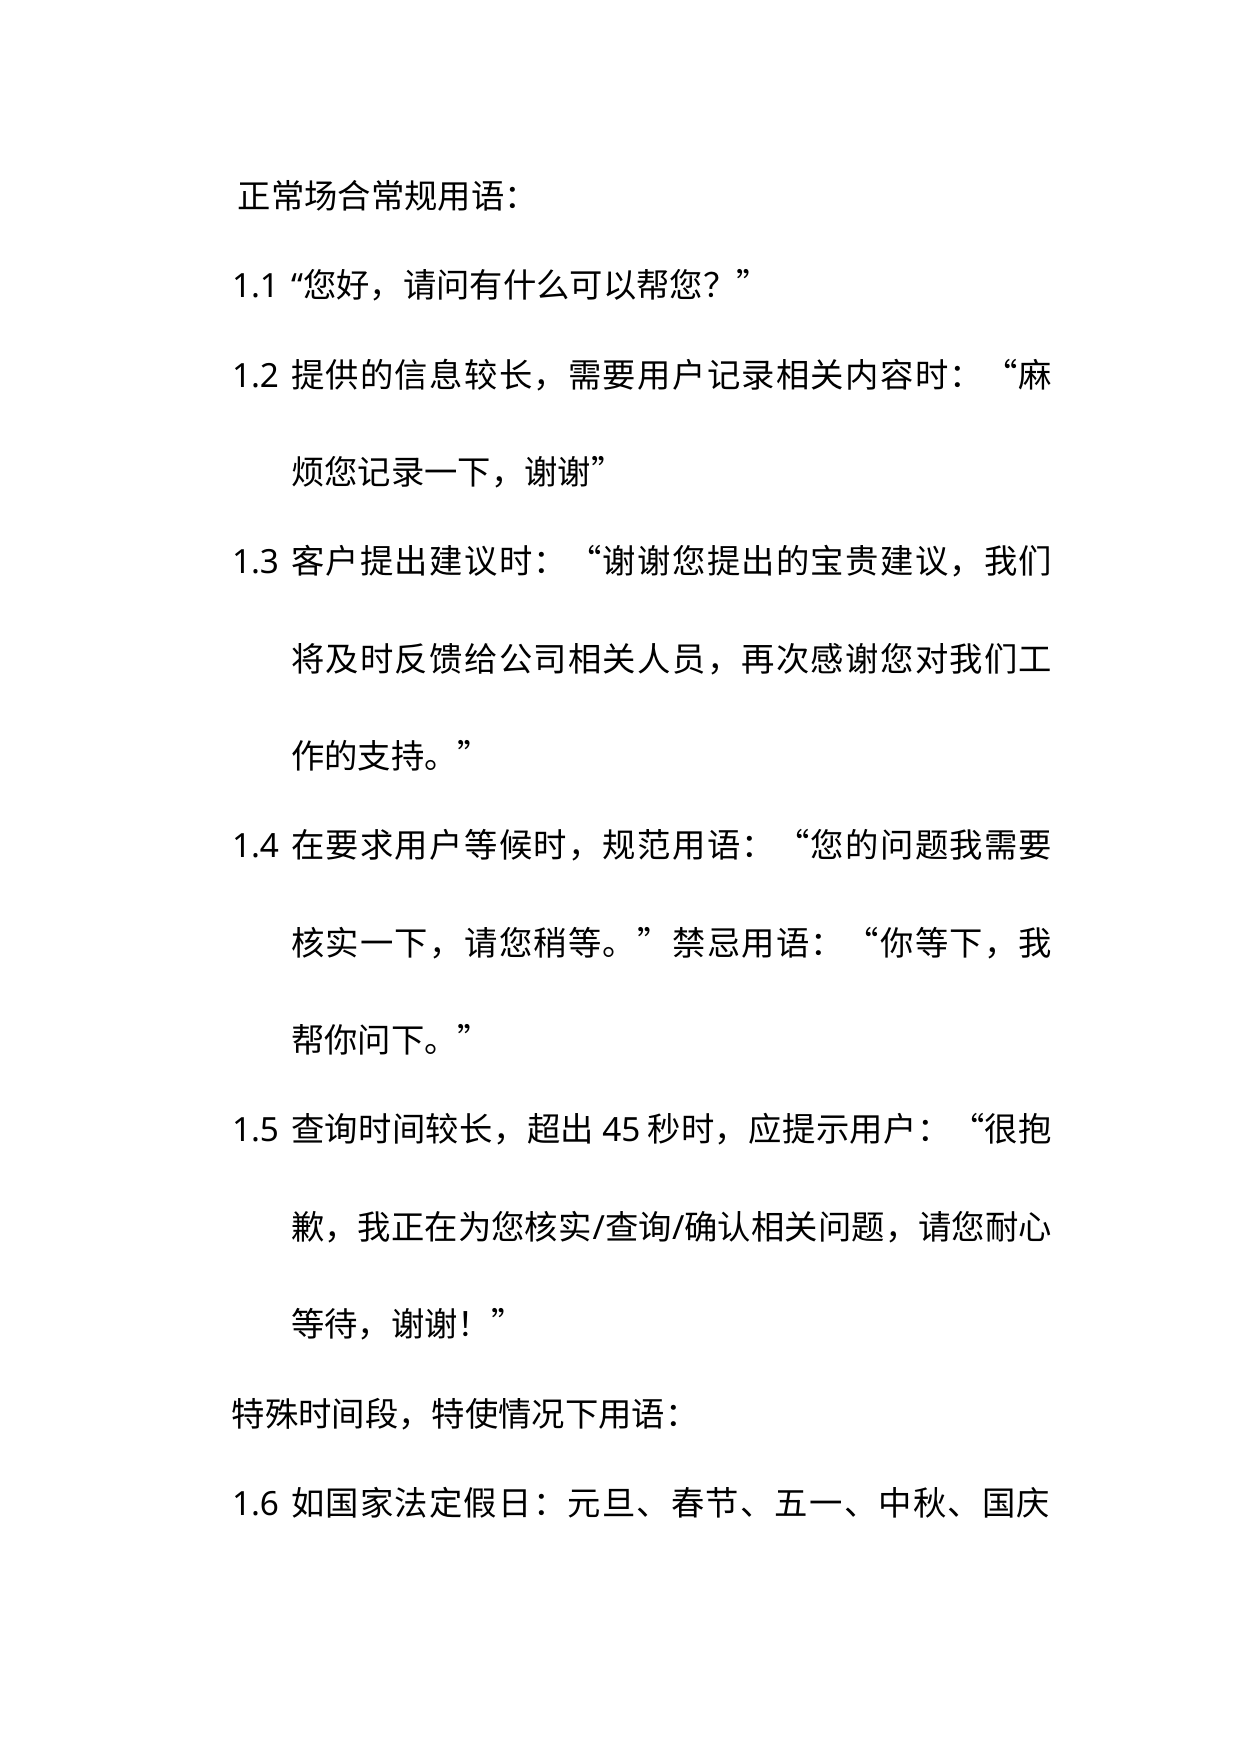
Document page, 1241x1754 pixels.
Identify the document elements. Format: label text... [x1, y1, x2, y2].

list 查询时间较长，超出45秒时，应提示用户：“很抱歉，我正在为您核实/查询/确认相关问题，请您耐心等待，谢谢！” [232, 1095, 1053, 1355]
text 特殊时间段，特使情况下用语： [232, 1379, 1053, 1444]
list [232, 1468, 1053, 1533]
list 在要求用户等候时，规范用语：“您的问题我需要核实一下，请您稍等。”禁忌用语：“你等下，我帮你问下。” [232, 811, 1053, 1071]
text 正常场合常规用语： [187, 162, 1053, 227]
list “您好，请问有什么可以帮您？” [232, 251, 1053, 316]
list 提供的信息较长，需要用户记录相关内容时：“麻烦您记录一下，谢谢” [232, 340, 1053, 503]
list 客户提出建议时：“谢谢您提出的宝贵建议，我们将及时反馈给公司相关人员，再次感谢您对我们工作的支持。” [232, 527, 1053, 787]
